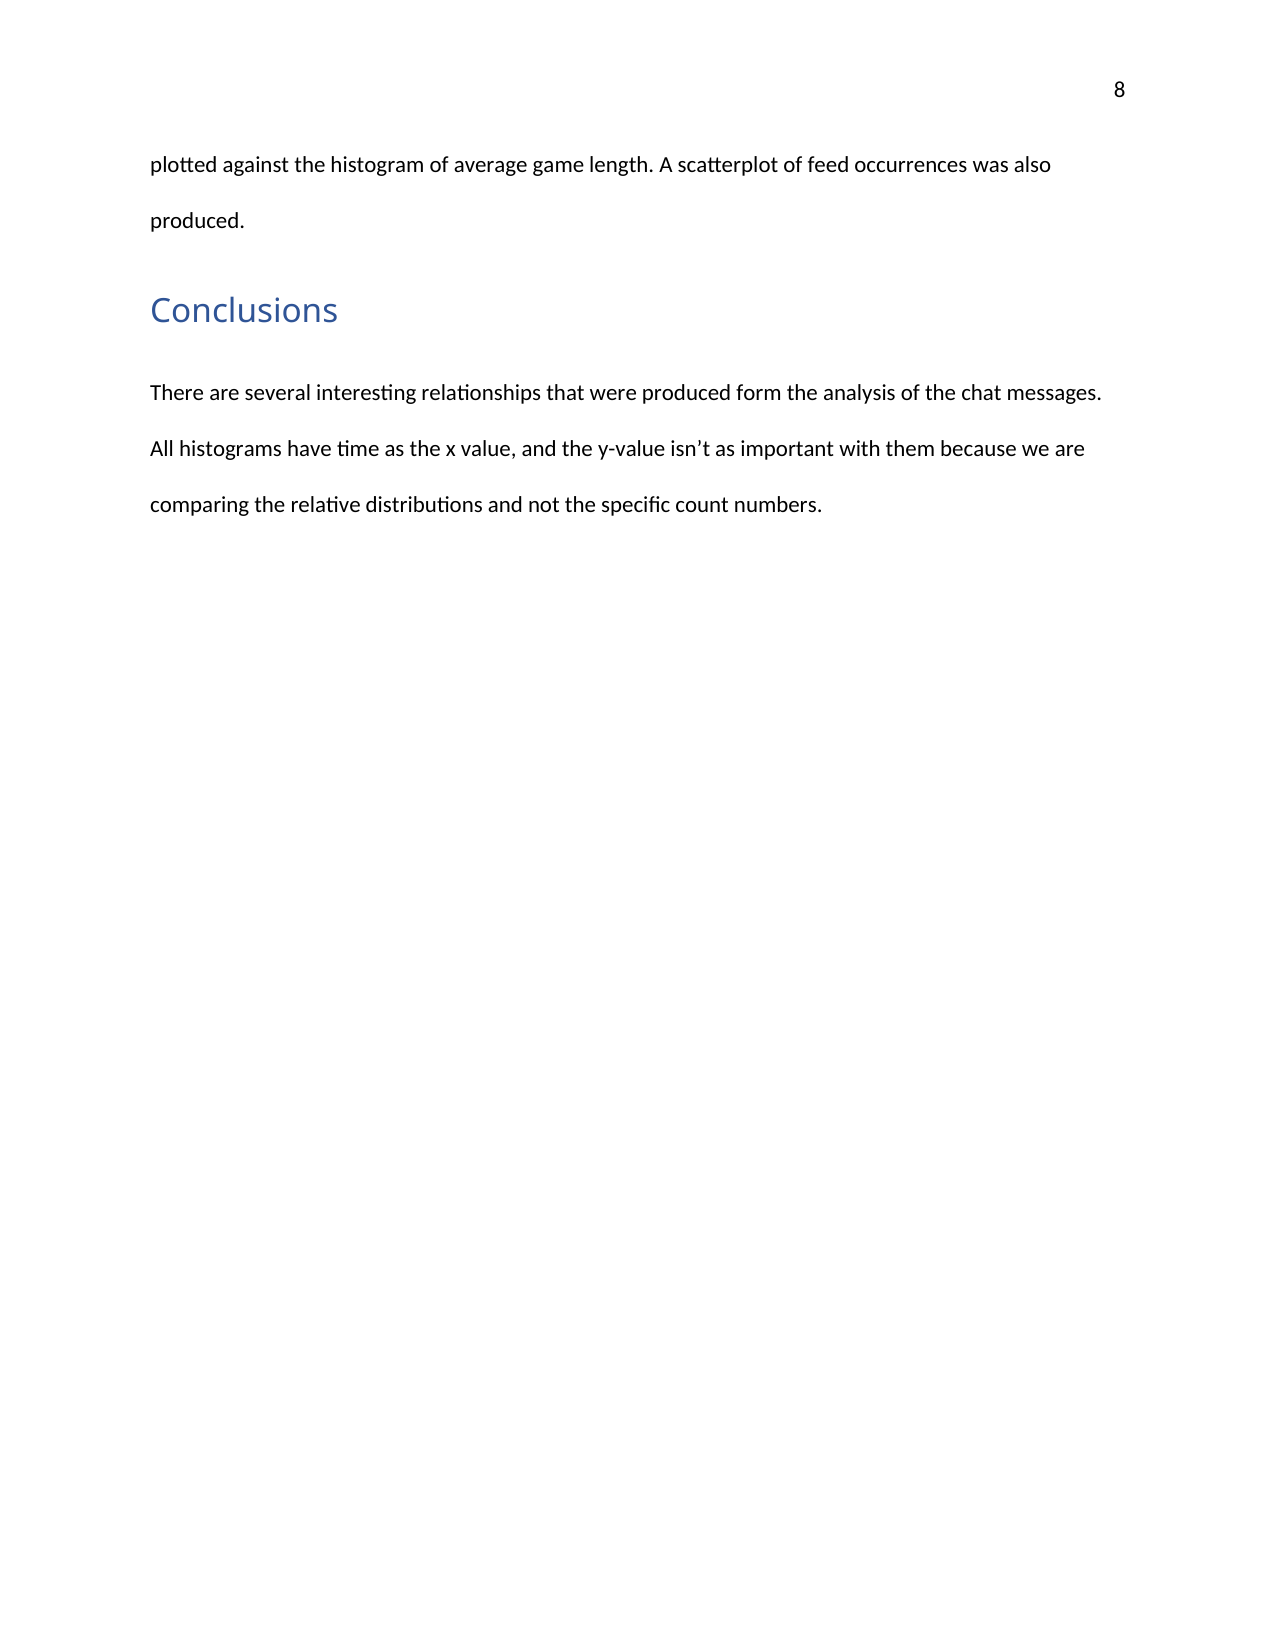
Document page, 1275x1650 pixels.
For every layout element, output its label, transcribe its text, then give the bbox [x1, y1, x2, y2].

subtitle Conclusions [150, 287, 1125, 332]
text There are several interesting relationships that were produced form the analysis of the chat messages. All histograms have time as the x value, and the y-value isn’t as important with them because we are comparing the relative distributions and not the specific count numbers. [150, 378, 1125, 518]
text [150, 150, 1125, 234]
